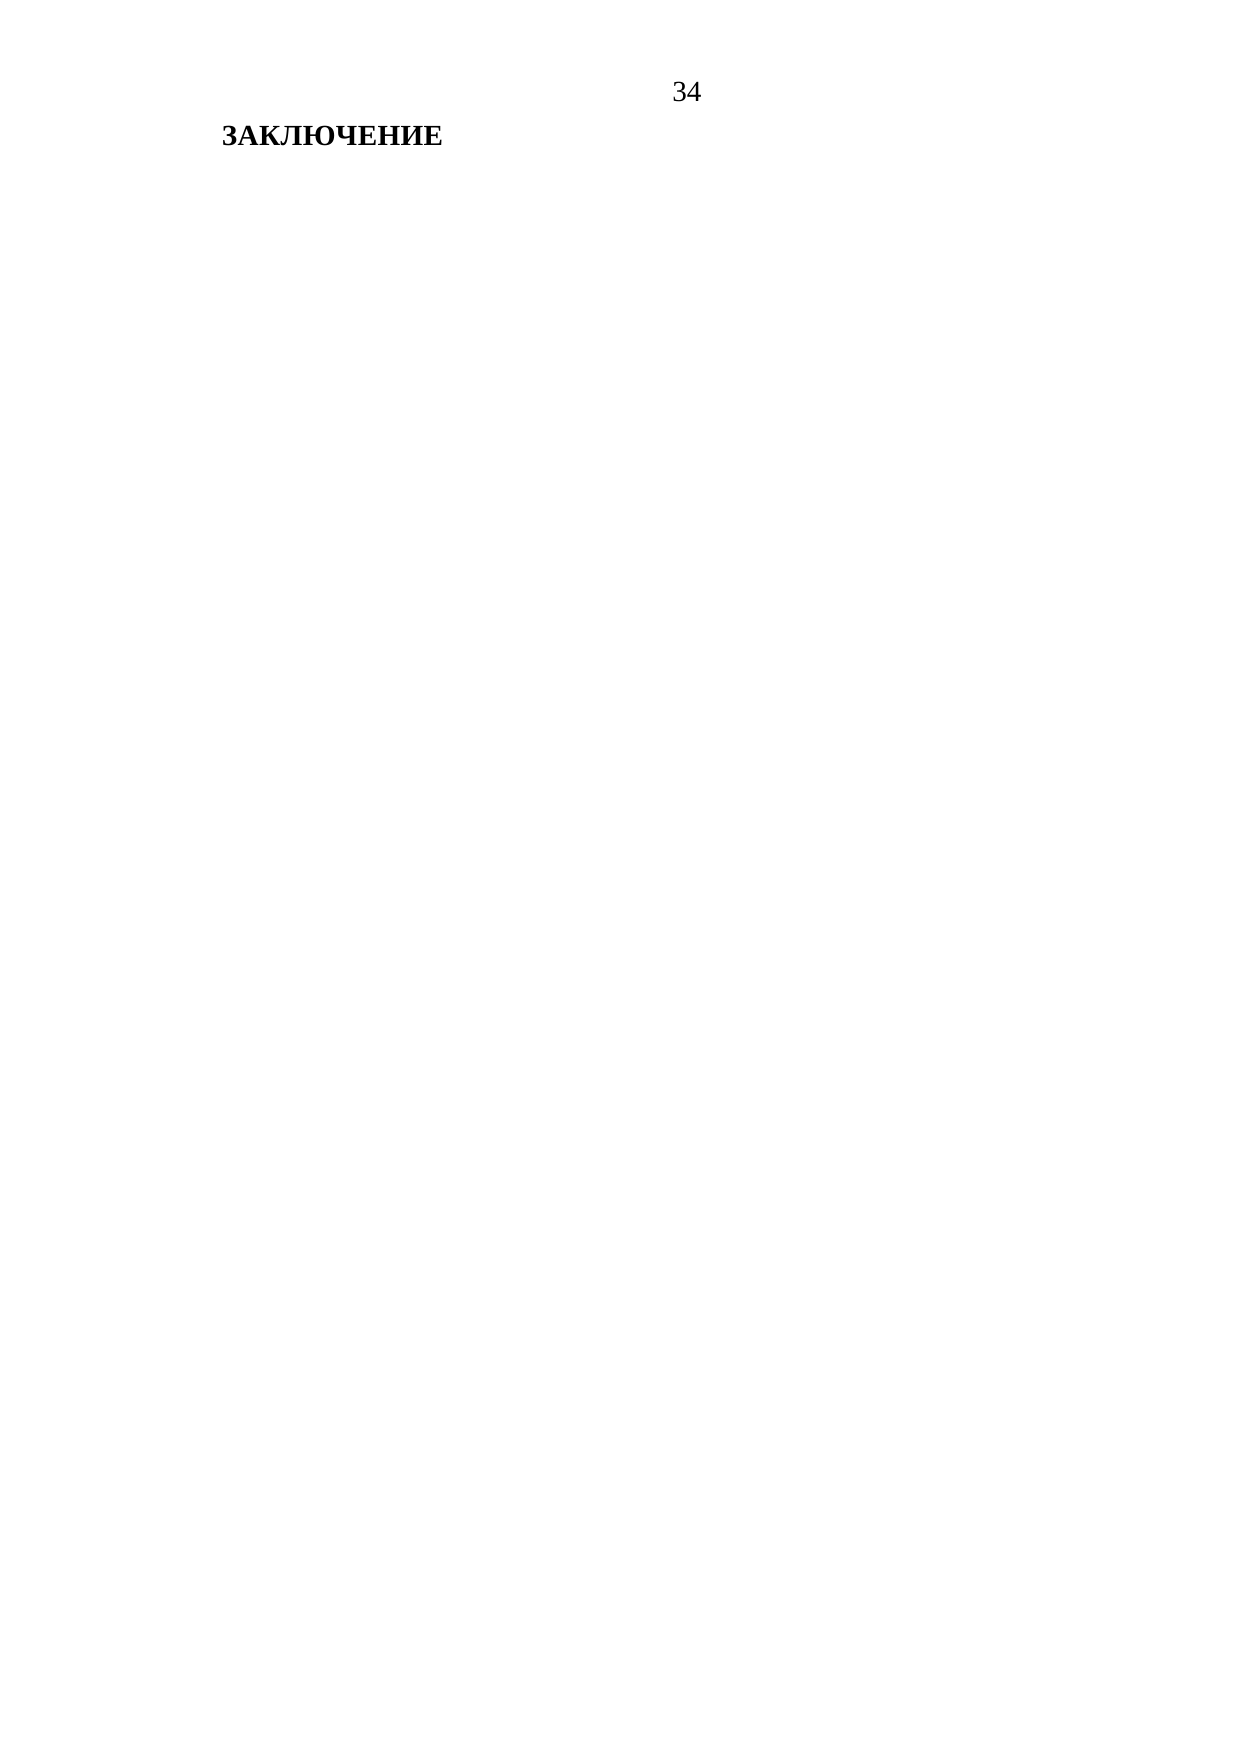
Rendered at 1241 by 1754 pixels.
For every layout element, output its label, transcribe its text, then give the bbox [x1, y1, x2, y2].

text Заключение [222, 118, 1152, 152]
